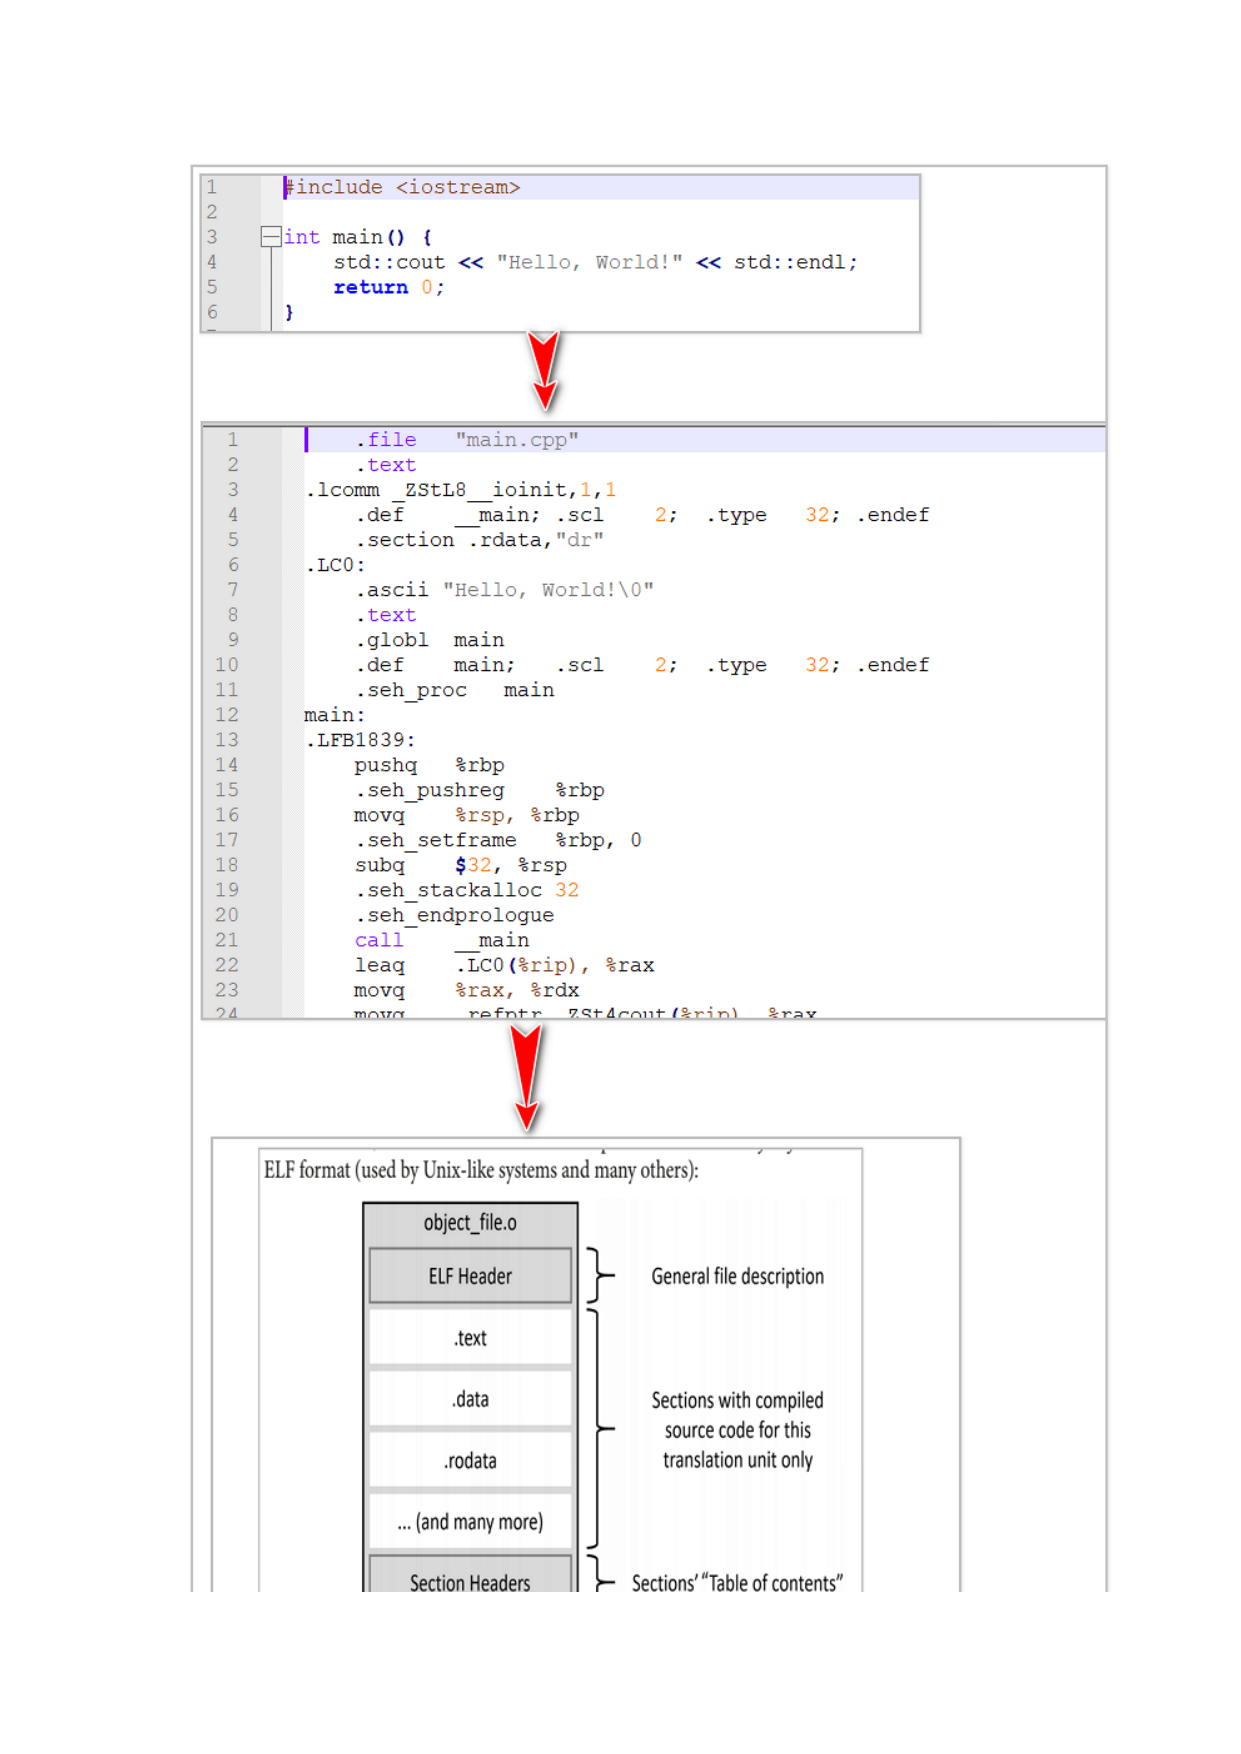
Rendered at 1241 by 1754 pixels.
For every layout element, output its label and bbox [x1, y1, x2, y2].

picture [187, 162, 1113, 1592]
